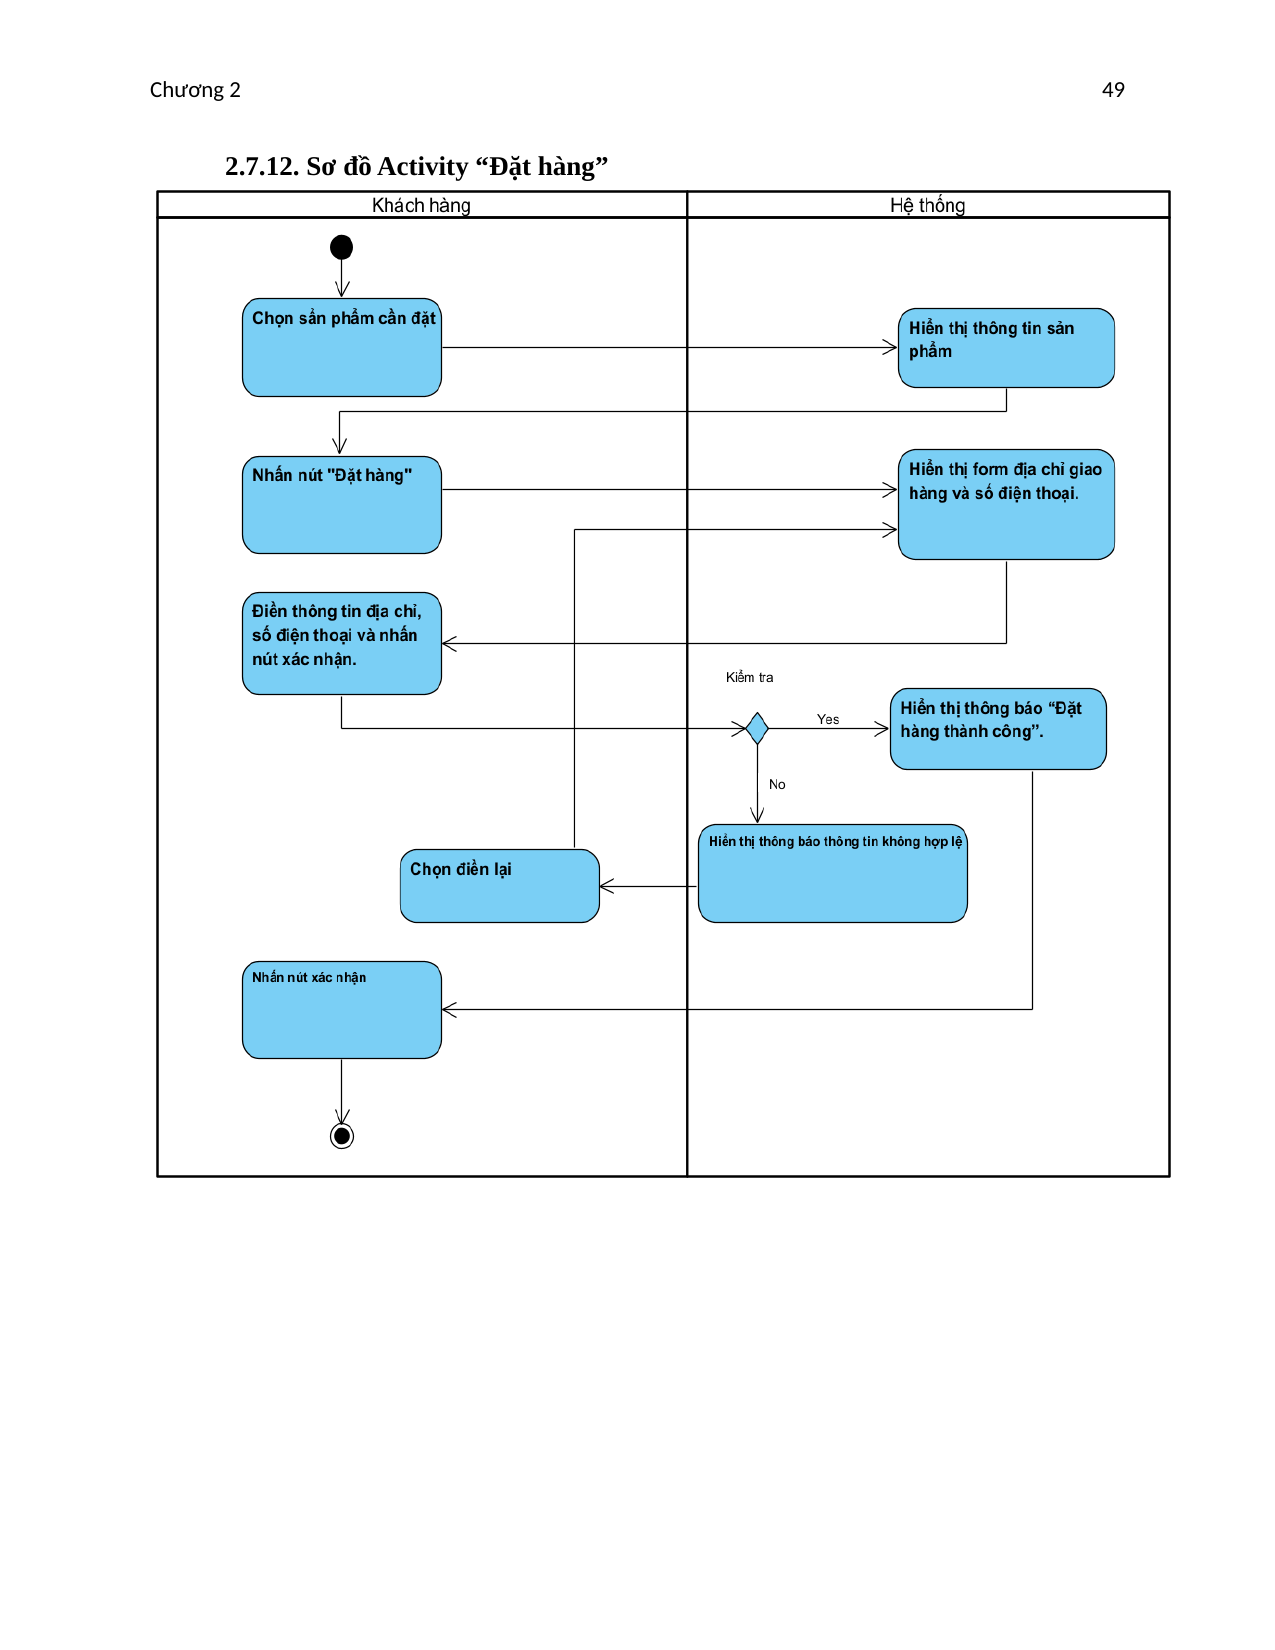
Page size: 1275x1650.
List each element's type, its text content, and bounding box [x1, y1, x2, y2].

subtitle Sơ đồ Activity “Đặt hàng” [225, 150, 1125, 181]
picture [150, 183, 1177, 1181]
